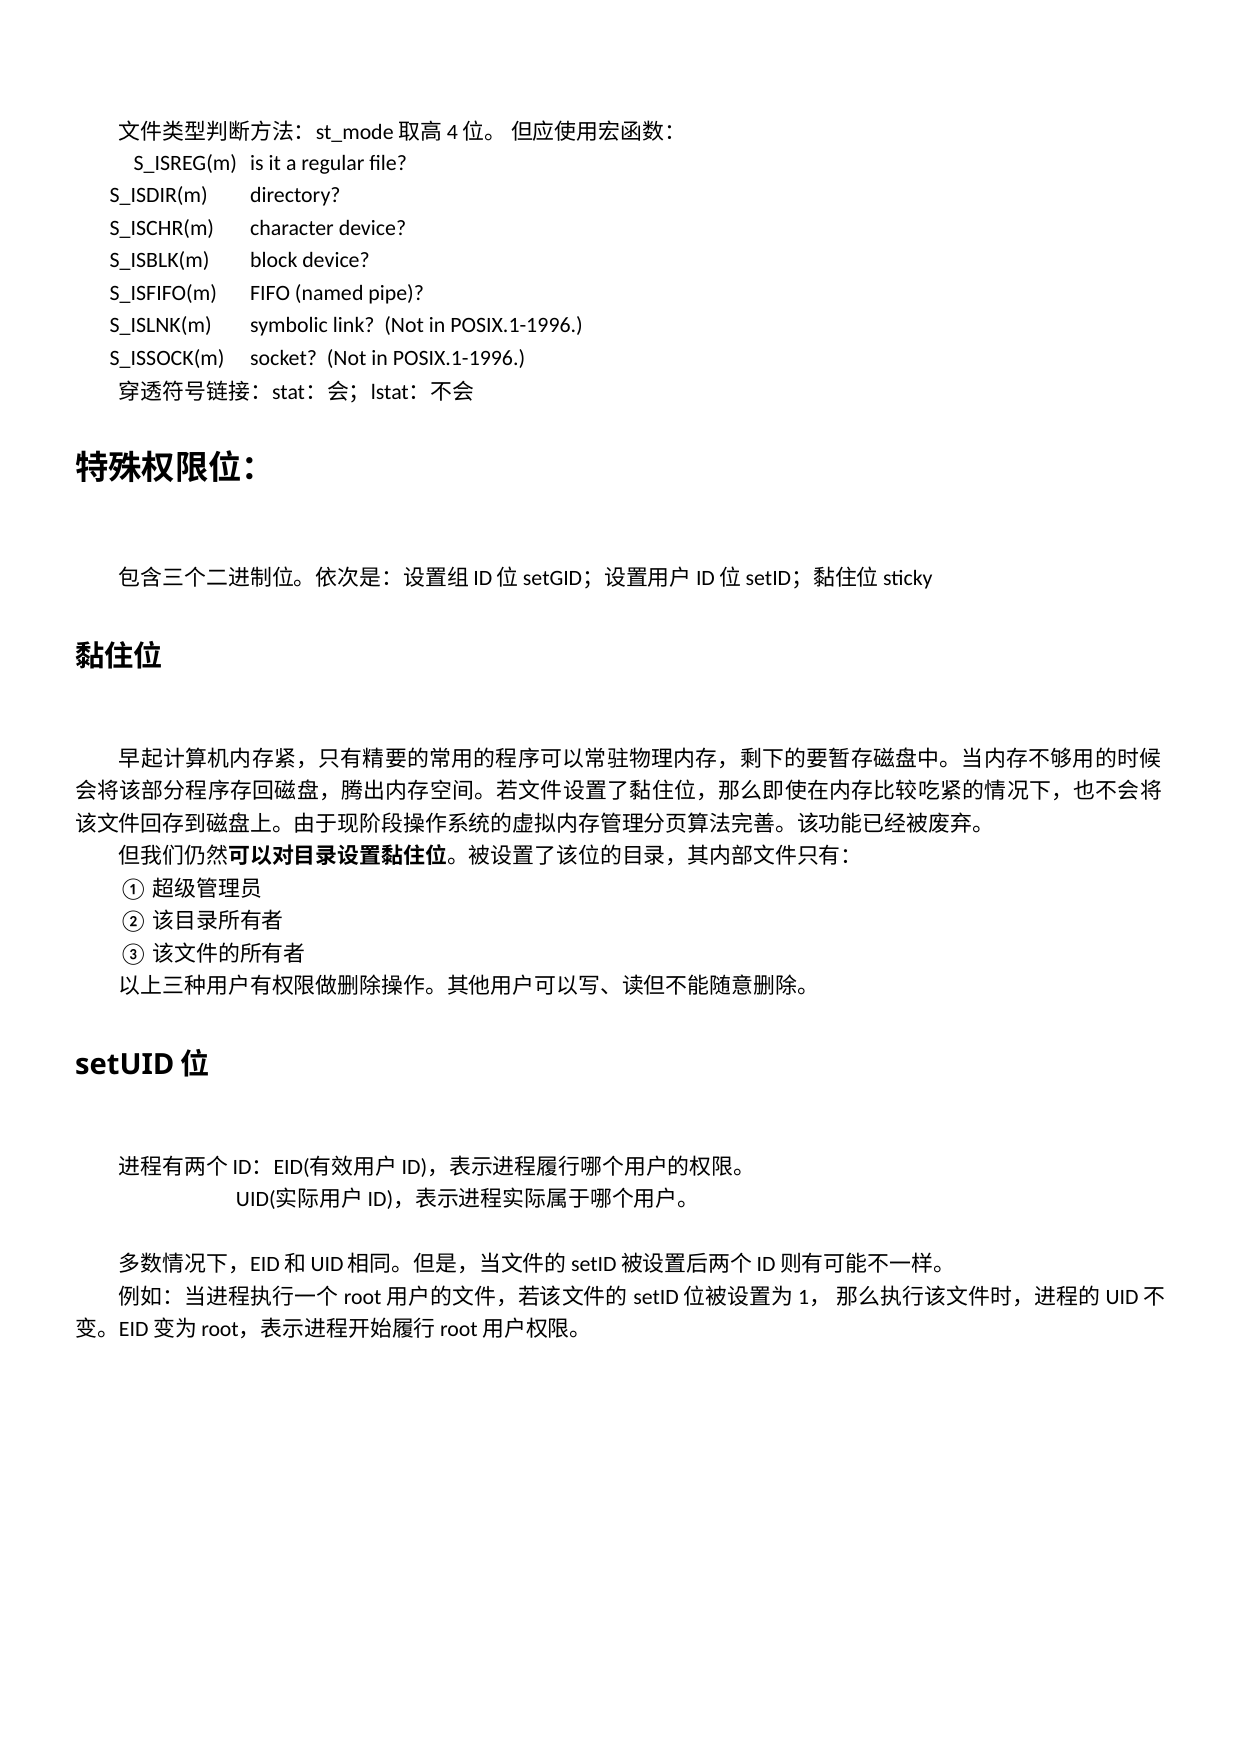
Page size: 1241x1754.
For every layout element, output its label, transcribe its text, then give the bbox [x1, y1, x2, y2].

text 以上三种用户有权限做删除操作。其他用户可以写、读但不能随意删除。 [75, 968, 1165, 1001]
text S_ISFIFO(m) FIFO (named pipe)? [75, 276, 1165, 308]
text 文件类型判断方法：st_mode 取高4位。 但应使用宏函数： [75, 113, 1165, 146]
text S_ISDIR(m) directory? [75, 178, 1165, 211]
text S_ISSOCK(m) socket? (Not in POSIX.1-1996.) [75, 341, 1165, 373]
text ①超级管理员 [75, 871, 1165, 903]
text 进程有两个ID：EID(有效用户ID)，表示进程履行哪个用户的权限。 [75, 1148, 1165, 1181]
text 穿透符号链接：stat：会；lstat：不会 [75, 373, 1165, 406]
text S_ISREG(m) is it a regular file? [75, 146, 1165, 178]
text 但我们仍然可以对目录设置黏住位。被设置了该位的目录，其内部文件只有： [75, 838, 1165, 871]
subtitle setUID位 [75, 1030, 1165, 1095]
text 早起计算机内存紧，只有精要的常用的程序可以常驻物理内存，剩下的要暂存磁盘中。当内存不够用的时候会将该部分程序存回磁盘，腾出内存空间。若文件设置了黏住位，那么即使在内存比较吃紧的情况下，也不会将该文件回存到磁盘上。由于现阶段操作系统的虚拟内存管理分页算法完善。该功能已经被废弃。 [75, 741, 1165, 838]
subtitle 特殊权限位： [75, 433, 1165, 498]
text 多数情况下，EID和UID相同。但是，当文件的setID被设置后两个ID则有可能不一样。 [75, 1246, 1165, 1278]
subtitle 黏住位 [75, 622, 1165, 687]
text S_ISLNK(m) symbolic link? (Not in POSIX.1-1996.) [75, 308, 1165, 341]
text ②该目录所有者 [75, 903, 1165, 936]
text UID(实际用户ID)，表示进程实际属于哪个用户。 [75, 1181, 1165, 1213]
text ③该文件的所有者 [75, 936, 1165, 968]
text 包含三个二进制位。依次是：设置组ID位setGID；设置用户ID位setID；黏住位sticky [75, 560, 1165, 592]
text S_ISCHR(m) character device? [75, 211, 1165, 243]
text S_ISBLK(m) block device? [75, 243, 1165, 276]
text 例如：当进程执行一个root用户的文件，若该文件的setID位被设置为1， 那么执行该文件时，进程的UID不变。EID变为root，表示进程开始履行root用户权限。 [75, 1278, 1165, 1343]
